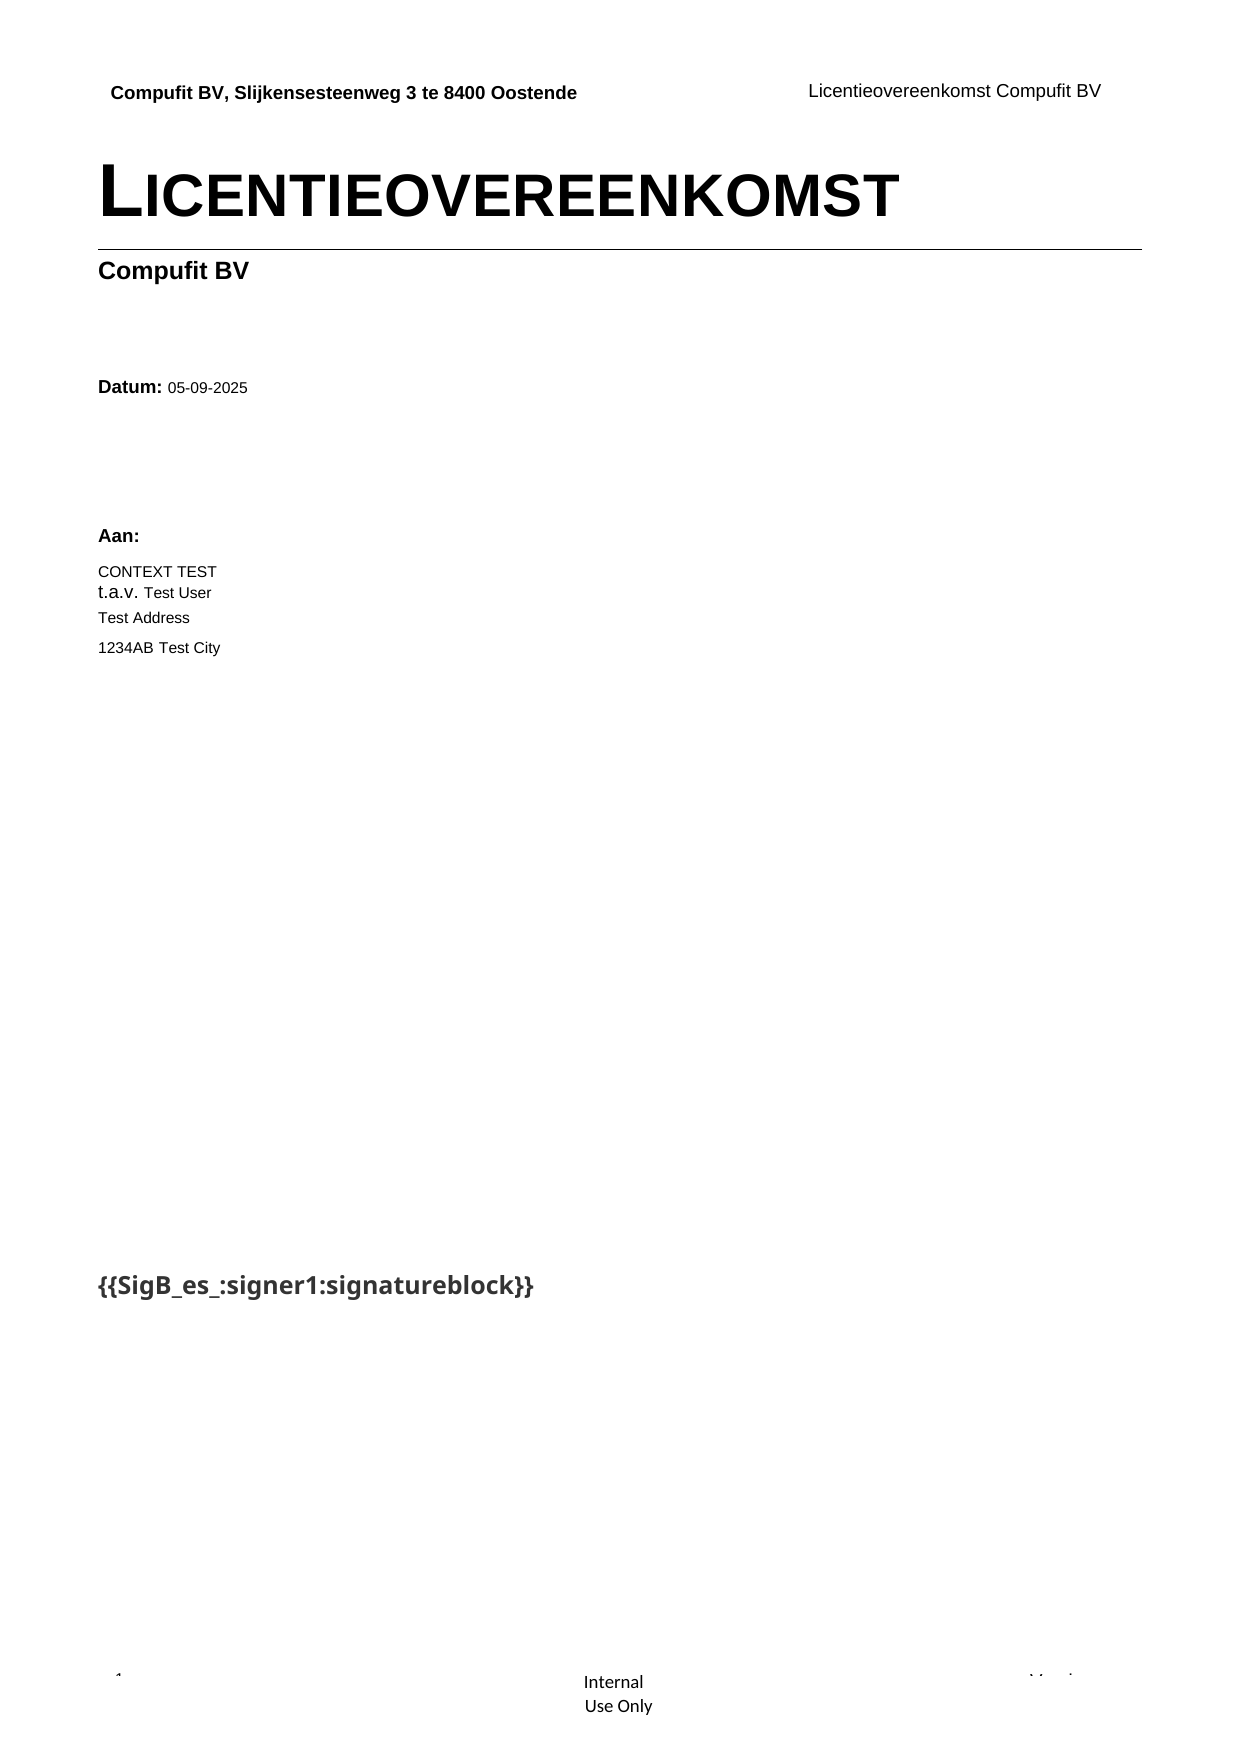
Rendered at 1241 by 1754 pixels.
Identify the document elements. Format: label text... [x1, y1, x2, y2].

text Licentieovereenkomst [98, 146, 1142, 249]
text t.a.v. [98, 581, 1142, 602]
text Datum: [98, 376, 1142, 398]
text Aan: [98, 525, 1142, 547]
text {{SigB_es_:signer1:signatureblock}} [98, 1268, 1142, 1302]
text Compufit BV [98, 256, 1142, 285]
